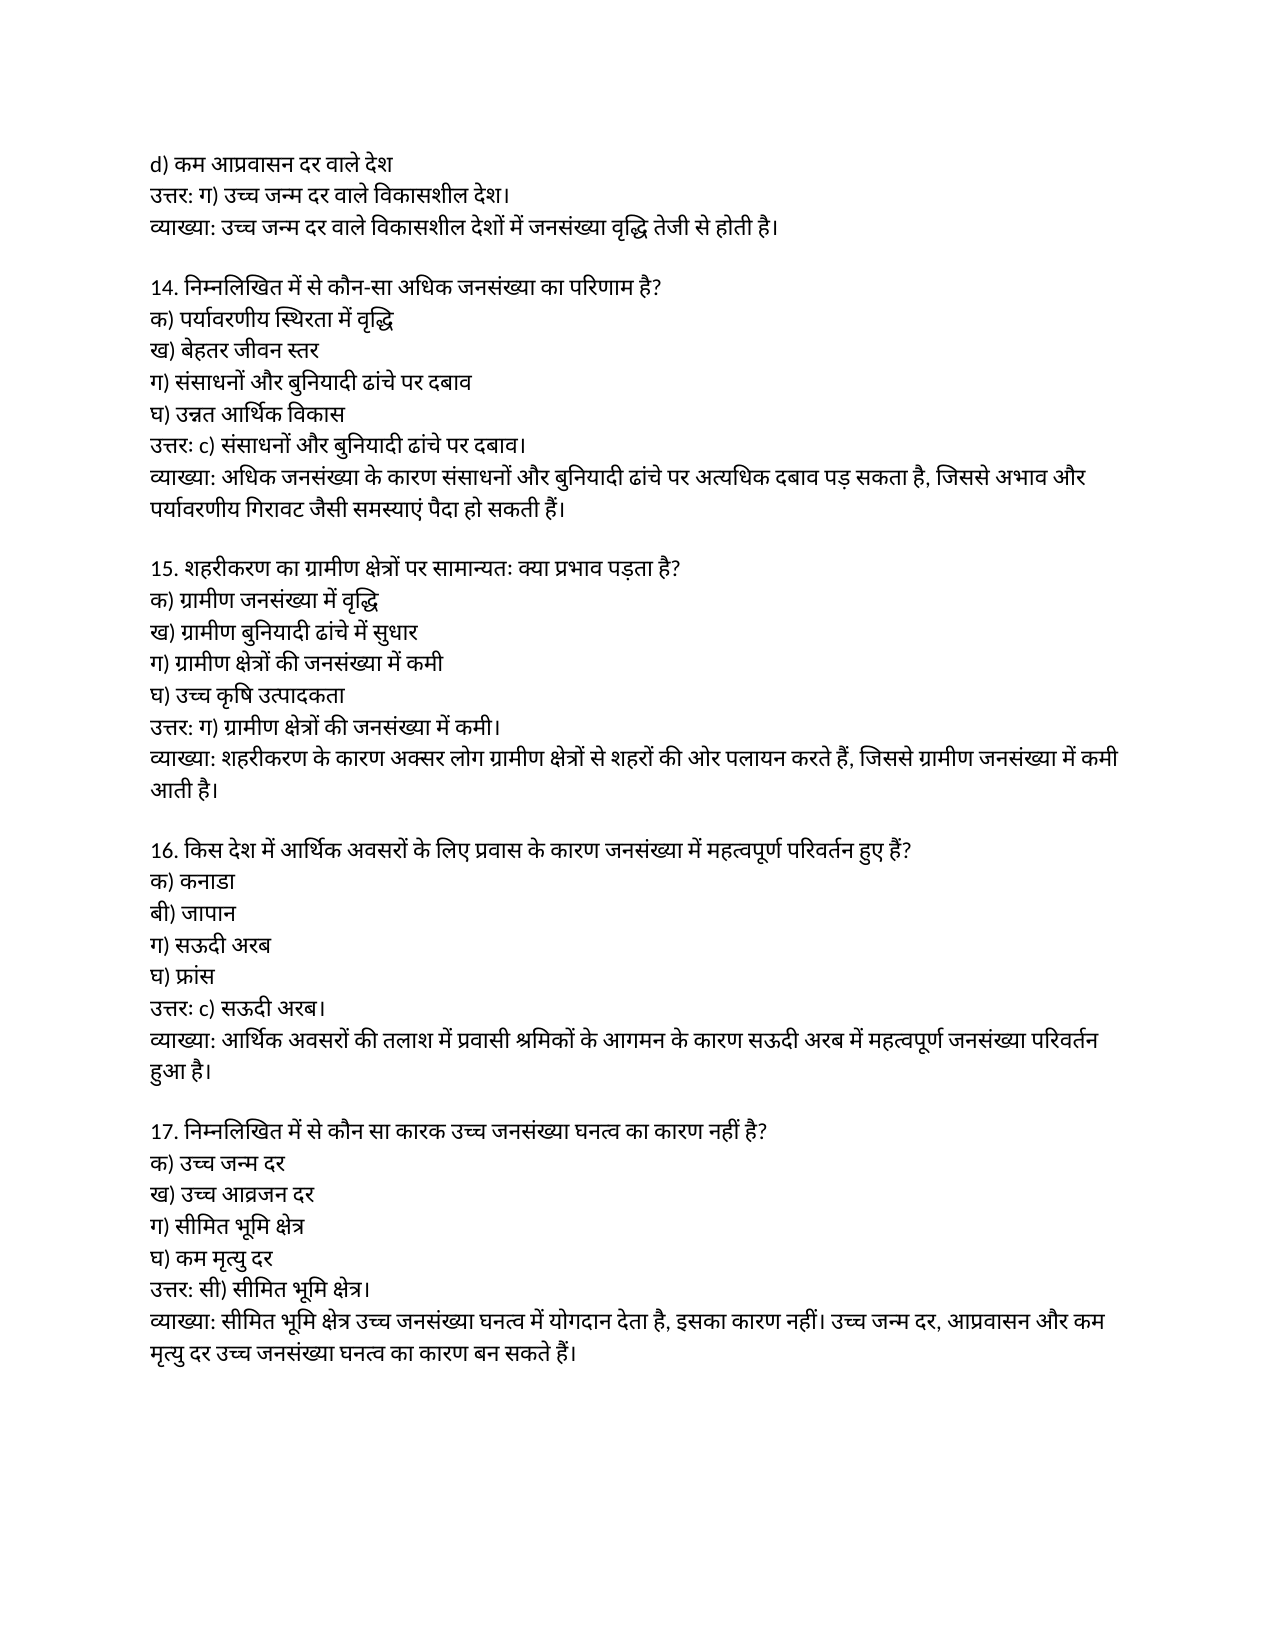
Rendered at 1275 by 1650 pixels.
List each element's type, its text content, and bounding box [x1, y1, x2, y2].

text व्याख्या: अधिक जनसंख्या के कारण संसाधनों और बुनियादी ढांचे पर अत्यधिक दबाव पड़ सकता है, जिससे अभाव और पर्यावरणीय गिरावट जैसी समस्याएं पैदा हो सकती हैं। [150, 463, 1125, 526]
text उत्तर: सी) सीमित भूमि क्षेत्र। [150, 1275, 1125, 1307]
text ख) ग्रामीण बुनियादी ढांचे में सुधार [150, 618, 1125, 649]
text क) उच्च जन्म दर [150, 1149, 1125, 1180]
text 17. निम्नलिखित में से कौन सा कारक उच्च जनसंख्या घनत्व का कारण नहीं है? [150, 1117, 1125, 1149]
text व्याख्या: उच्च जन्म दर वाले विकासशील देशों में जनसंख्या वृद्धि तेजी से होती है। [150, 213, 1125, 245]
text ग) ग्रामीण क्षेत्रों की जनसंख्या में कमी [150, 649, 1125, 681]
text 14. निम्नलिखित में से कौन-सा अधिक जनसंख्या का परिणाम है? [150, 273, 1125, 305]
text व्याख्या: सीमित भूमि क्षेत्र उच्च जनसंख्या घनत्व में योगदान देता है, इसका कारण नहीं। उच्च जन्म दर, आप्रवासन और कम मृत्यु दर उच्च जनसंख्या घनत्व का कारण बन सकते हैं। [150, 1307, 1125, 1370]
text 16. किस देश में आर्थिक अवसरों के लिए प्रवास के कारण जनसंख्या में महत्वपूर्ण परिवर्तन हुए हैं? [150, 836, 1125, 867]
text ख) उच्च आव्रजन दर [150, 1180, 1125, 1212]
text घ) कम मृत्यु दर [150, 1244, 1125, 1275]
text 15. शहरीकरण का ग्रामीण क्षेत्रों पर सामान्यतः क्या प्रभाव पड़ता है? [150, 554, 1125, 586]
text d) कम आप्रवासन दर वाले देश [150, 150, 1125, 182]
text ग) सऊदी अरब [150, 931, 1125, 962]
text उत्तरः c) संसाधनों और बुनियादी ढांचे पर दबाव। [150, 431, 1125, 463]
text ख) बेहतर जीवन स्तर [150, 336, 1125, 368]
text घ) उन्नत आर्थिक विकास [150, 400, 1125, 431]
text उत्तरः c) सऊदी अरब। [150, 994, 1125, 1026]
text ग) सीमित भूमि क्षेत्र [150, 1212, 1125, 1244]
text घ) उच्च कृषि उत्पादकता [150, 681, 1125, 713]
text व्याख्या: शहरीकरण के कारण अक्सर लोग ग्रामीण क्षेत्रों से शहरों की ओर पलायन करते हैं, जिससे ग्रामीण जनसंख्या में कमी आती है। [150, 744, 1125, 808]
text घ) फ्रांस [150, 962, 1125, 994]
text उत्तर: ग) उच्च जन्म दर वाले विकासशील देश। [150, 182, 1125, 213]
text बी) जापान [150, 899, 1125, 931]
text ग) संसाधनों और बुनियादी ढांचे पर दबाव [150, 368, 1125, 400]
text व्याख्या: आर्थिक अवसरों की तलाश में प्रवासी श्रमिकों के आगमन के कारण सऊदी अरब में महत्वपूर्ण जनसंख्या परिवर्तन हुआ है। [150, 1026, 1125, 1089]
text क) ग्रामीण जनसंख्या में वृद्धि [150, 586, 1125, 618]
text उत्तर: ग) ग्रामीण क्षेत्रों की जनसंख्या में कमी। [150, 713, 1125, 744]
text क) पर्यावरणीय स्थिरता में वृद्धि [150, 305, 1125, 336]
text क) कनाडा [150, 867, 1125, 899]
